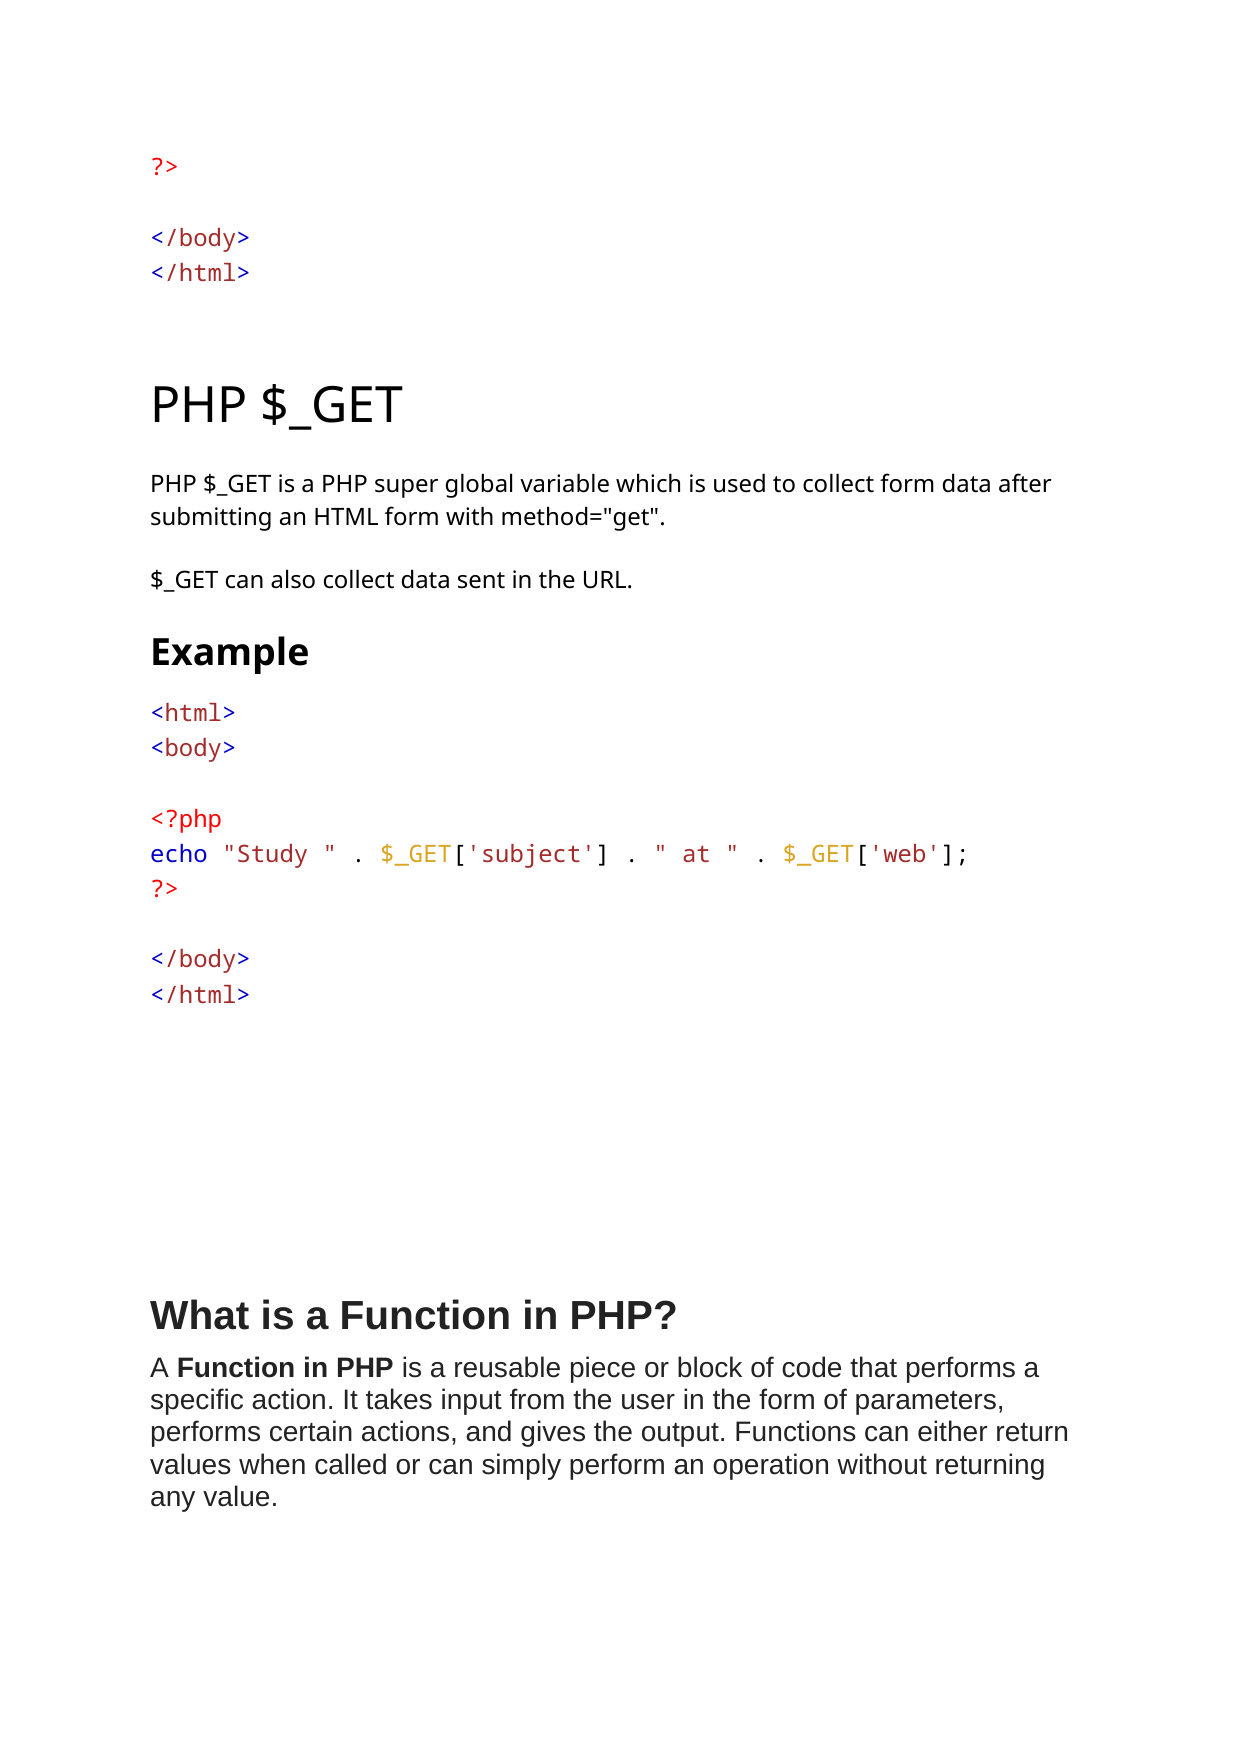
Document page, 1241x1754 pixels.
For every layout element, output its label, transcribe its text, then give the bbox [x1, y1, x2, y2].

text $_GET can also collect data sent in the URL. [150, 562, 1090, 595]
subtitle PHP $_GET [150, 369, 1090, 437]
subtitle What is a Function in PHP? [150, 1276, 1090, 1338]
text A Function in PHP is a reusable piece or block of code that performs a specific action. It takes input from the user in the form of parameters, performs certain actions, and gives the output. Functions can either return values when called or can simply perform an operation without returning any value. [150, 1351, 1090, 1512]
text PHP $_GET is a PHP super global variable which is used to collect form data after submitting an HTML form with method="get". [150, 467, 1090, 532]
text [150, 150, 1090, 288]
text <html> <body> <?php echo "Study " . $_GET['subject'] . " at " . $_GET['web']; ?> </body> </html> [150, 696, 1090, 1010]
subtitle Example [150, 625, 1090, 676]
